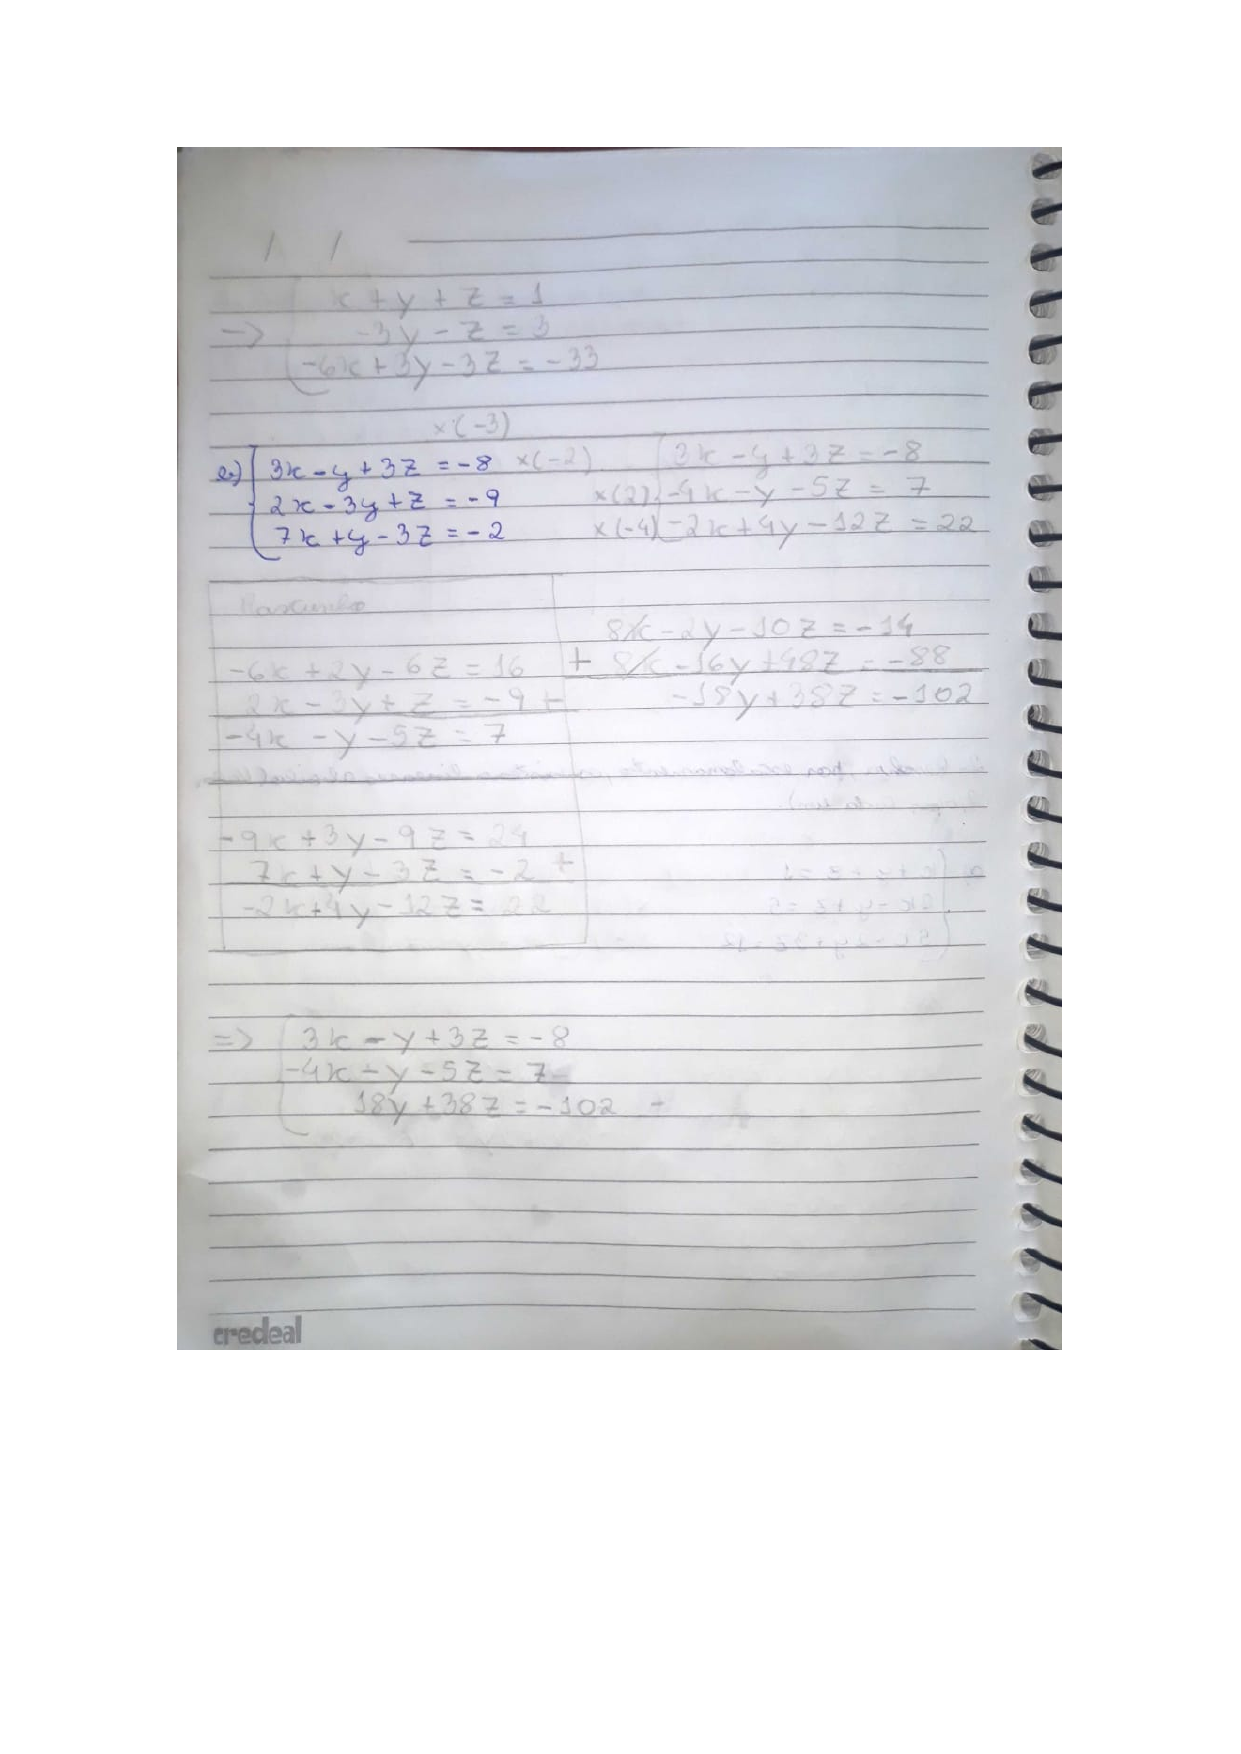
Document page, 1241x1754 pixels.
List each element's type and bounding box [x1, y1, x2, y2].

picture [177, 147, 1062, 1350]
